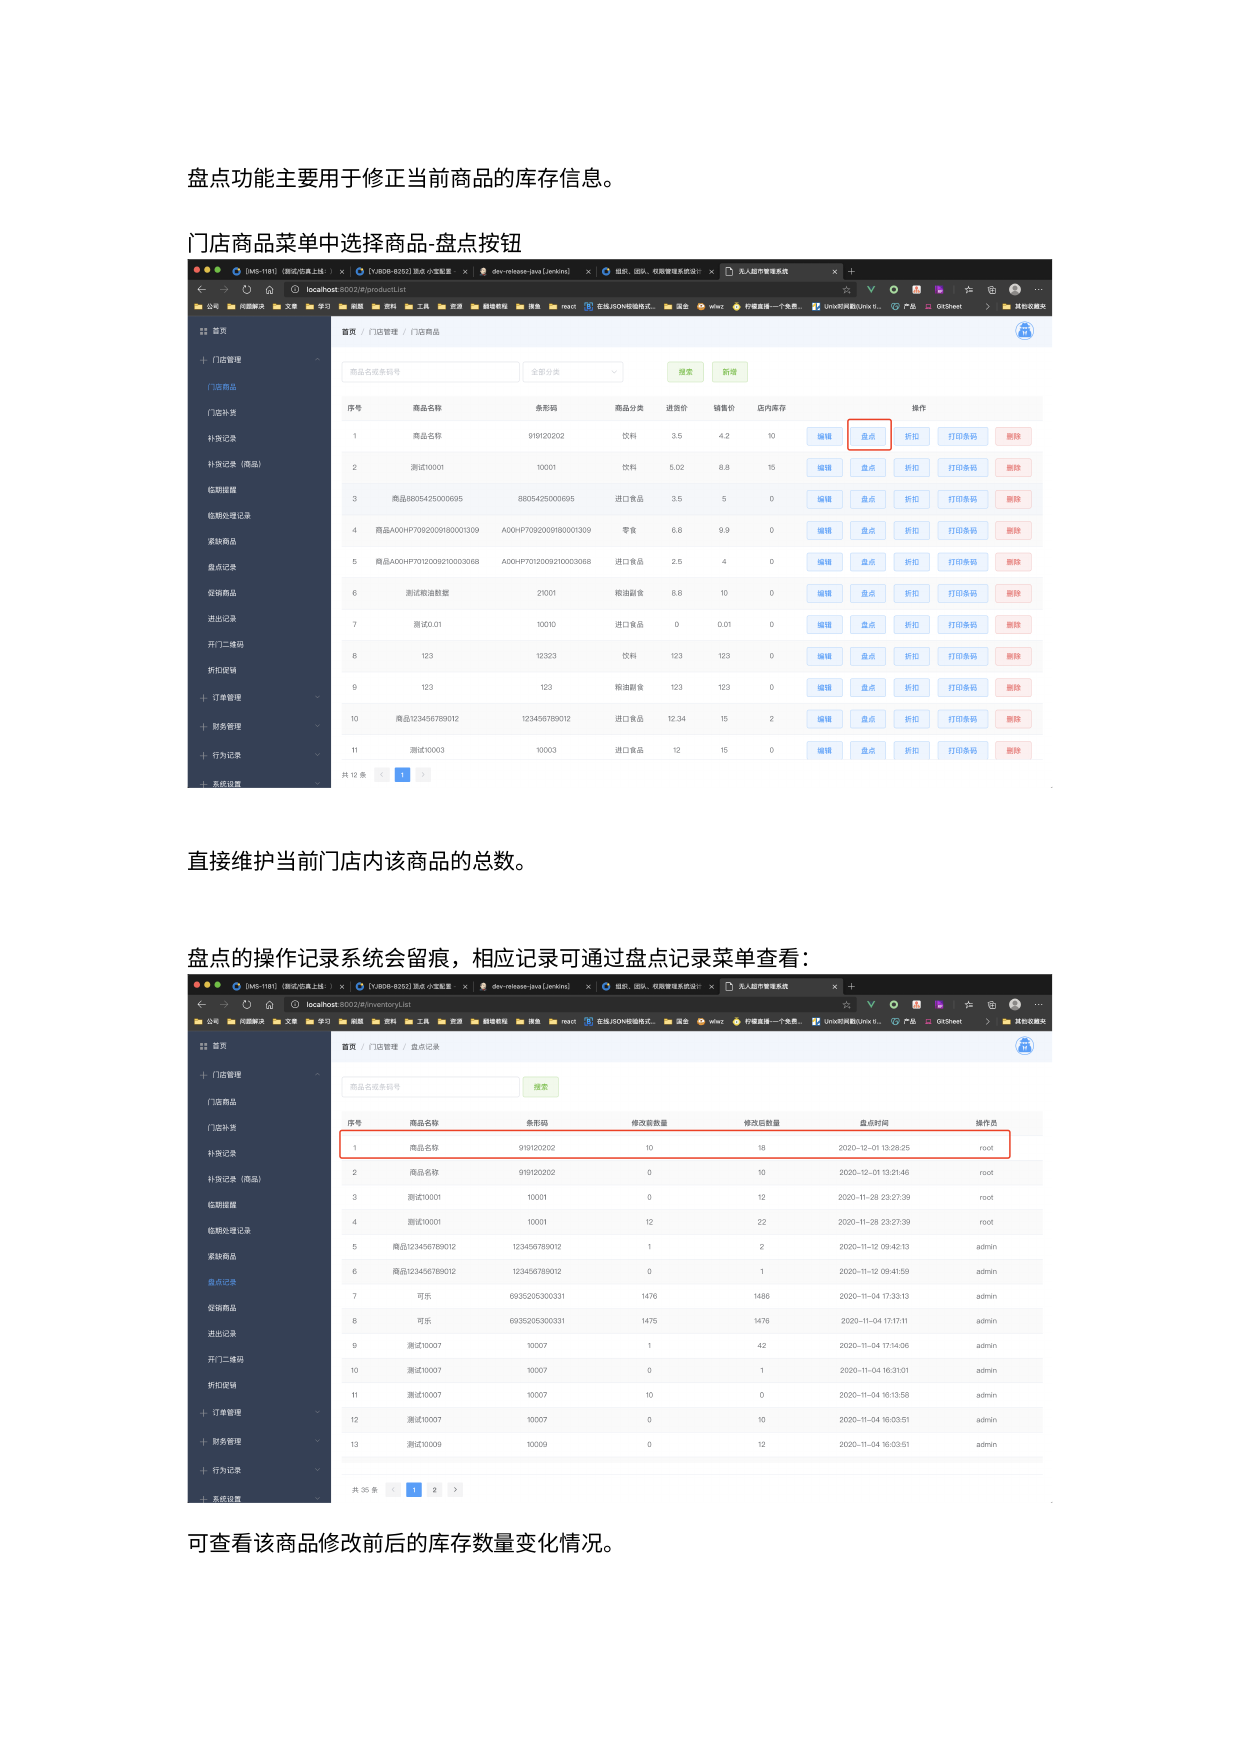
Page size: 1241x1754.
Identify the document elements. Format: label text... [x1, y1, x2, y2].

text 盘点功能主要用于修正当前商品的库存信息。 [187, 162, 1053, 194]
text 门店商品菜单中选择商品-盘点按钮 [187, 227, 1053, 259]
text 可查看该商品修改前后的库存数量变化情况。 [187, 1527, 1053, 1559]
picture [187, 259, 1053, 788]
picture [187, 974, 1053, 1503]
text 盘点的操作记录系统会留痕，相应记录可通过盘点记录菜单查看： [187, 942, 1053, 974]
text 直接维护当前门店内该商品的总数。 [187, 844, 1053, 877]
